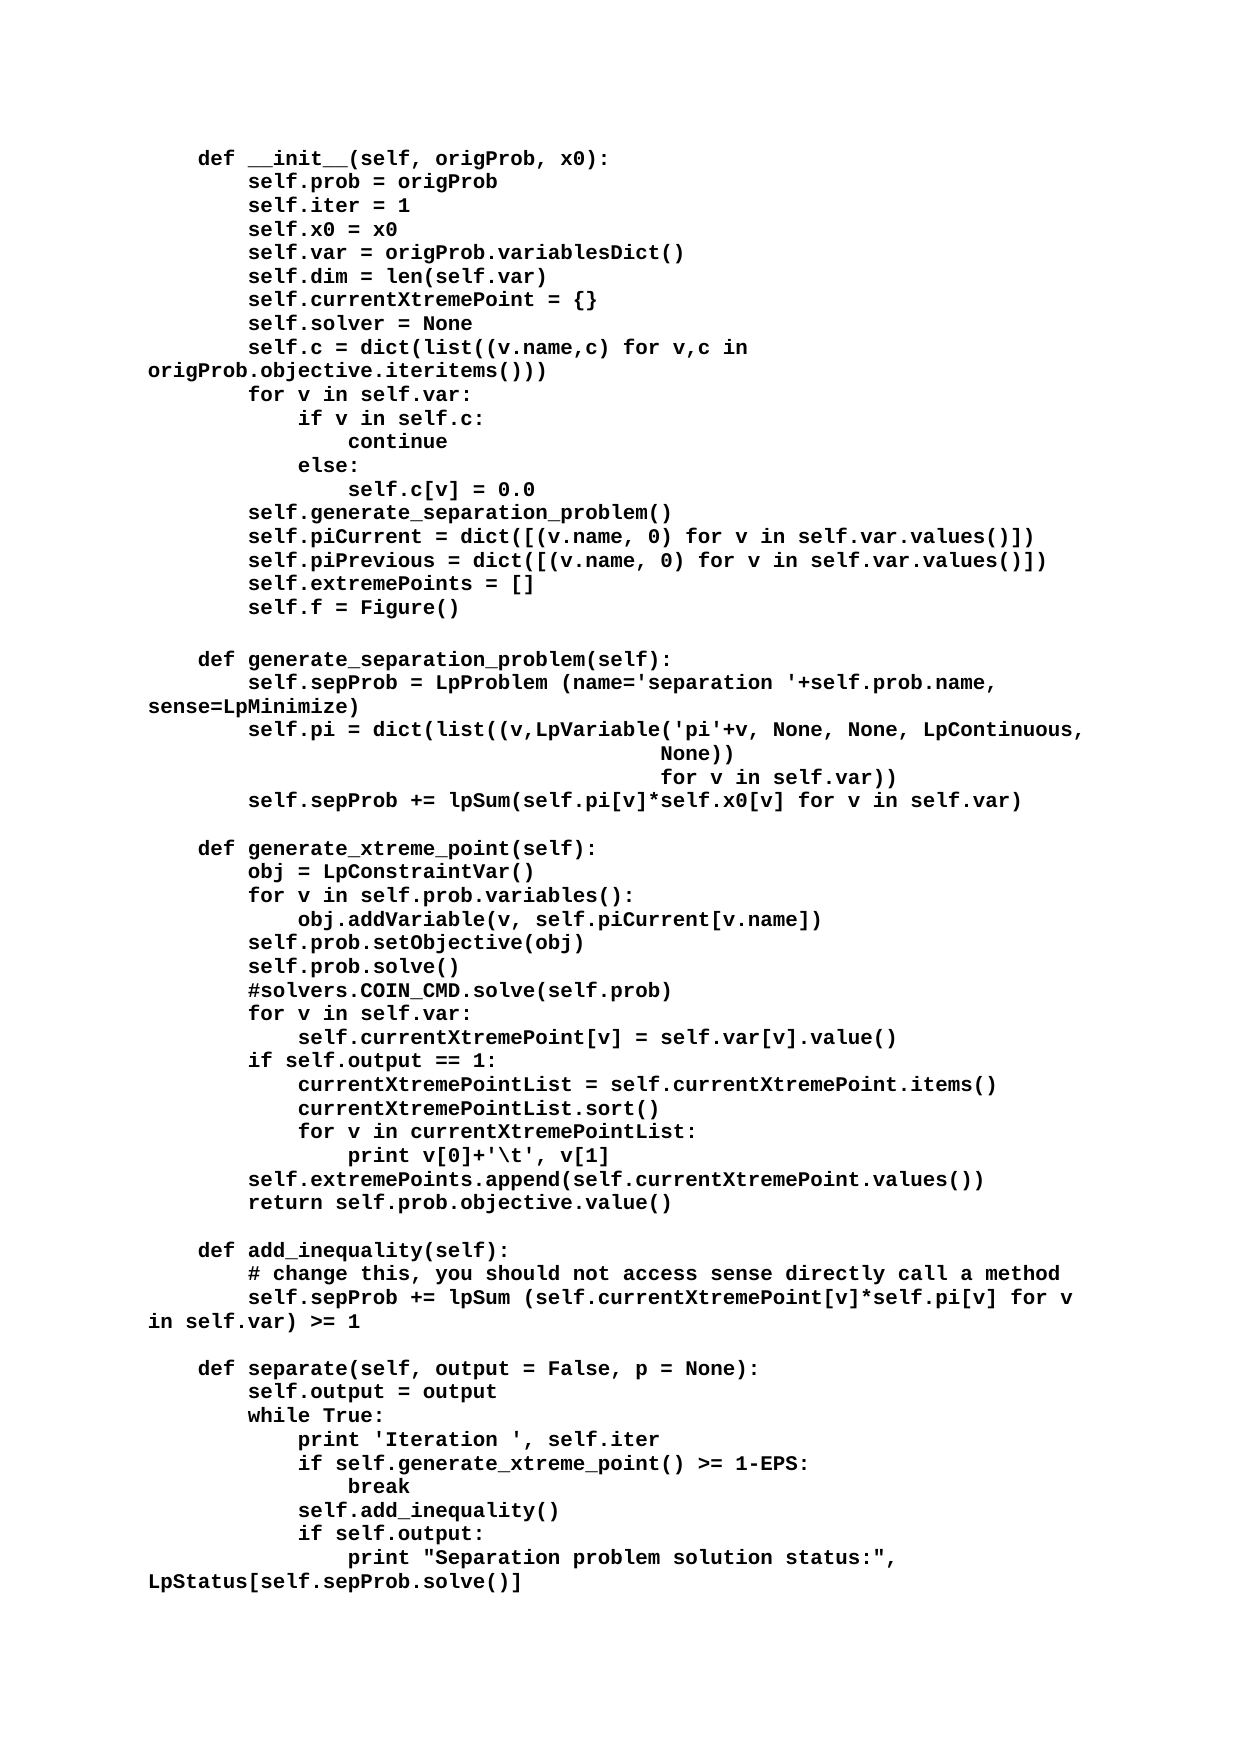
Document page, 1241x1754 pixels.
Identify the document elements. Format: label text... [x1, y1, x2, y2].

text for v in self.var: [148, 1003, 1093, 1027]
text # change this, you should not access sense directly call a method [148, 1263, 1093, 1287]
text self.sepProb += lpSum(self.pi[v]*self.x0[v] for v in self.var) [148, 790, 1093, 814]
text else: [148, 455, 1093, 479]
text for v in self.var)) [148, 767, 1093, 790]
text def __init__(self, origProb, x0): [148, 148, 1093, 171]
text obj = LpConstraintVar() [148, 861, 1093, 885]
text for v in currentXtremePointList: [148, 1121, 1093, 1145]
text print v[0]+'\t', v[1] [148, 1145, 1093, 1169]
text if self.output == 1: [148, 1051, 1093, 1074]
text self.dim = len(self.var) [148, 266, 1093, 289]
text self.f = Figure() [148, 597, 1093, 621]
text self.pi = dict(list((v,LpVariable('pi'+v, None, None, LpContinuous, [148, 719, 1093, 743]
text #solvers.COIN_CMD.solve(self.prob) [148, 979, 1093, 1003]
text self.prob.setObjective(obj) [148, 932, 1093, 956]
text print 'Iteration ', self.iter [148, 1429, 1093, 1452]
text self.output = output [148, 1382, 1093, 1405]
text self.piPrevious = dict([(v.name, 0) for v in self.var.values()]) [148, 549, 1093, 573]
text if v in self.c: [148, 408, 1093, 431]
text self.piCurrent = dict([(v.name, 0) for v in self.var.values()]) [148, 526, 1093, 549]
text return self.prob.objective.value() [148, 1192, 1093, 1216]
text self.currentXtremePoint[v] = self.var[v].value() [148, 1027, 1093, 1051]
text for v in self.prob.variables(): [148, 885, 1093, 909]
text self.generate_separation_problem() [148, 502, 1093, 526]
text currentXtremePointList = self.currentXtremePoint.items() [148, 1074, 1093, 1098]
text self.solver = None [148, 313, 1093, 337]
text self.x0 = x0 [148, 218, 1093, 242]
text self.add_inequality() [148, 1500, 1093, 1523]
text if self.generate_xtreme_point() >= 1-EPS: [148, 1452, 1093, 1476]
text def generate_xtreme_point(self): [148, 838, 1093, 861]
text print "Separation problem solution status:", LpStatus[self.sepProb.solve()] [148, 1547, 1093, 1594]
text def separate(self, output = False, p = None): [148, 1358, 1093, 1382]
text for v in self.var: [148, 384, 1093, 408]
text None)) [148, 743, 1093, 767]
text while True: [148, 1405, 1093, 1429]
text self.sepProb += lpSum (self.currentXtremePoint[v]*self.pi[v] for v in self.var) >= 1 [148, 1287, 1093, 1334]
text self.c = dict(list((v.name,c) for v,c in origProb.objective.iteritems())) [148, 337, 1093, 384]
text self.var = origProb.variablesDict() [148, 242, 1093, 266]
text def generate_separation_problem(self): [148, 648, 1093, 672]
text self.extremePoints.append(self.currentXtremePoint.values()) [148, 1169, 1093, 1192]
text currentXtremePointList.sort() [148, 1098, 1093, 1121]
text self.c[v] = 0.0 [148, 479, 1093, 502]
text break [148, 1476, 1093, 1500]
text self.sepProb = LpProblem (name='separation '+self.prob.name, sense=LpMinimize) [148, 672, 1093, 719]
text self.extremePoints = [] [148, 573, 1093, 597]
text continue [148, 431, 1093, 455]
text self.iter = 1 [148, 195, 1093, 218]
text if self.output: [148, 1523, 1093, 1547]
text obj.addVariable(v, self.piCurrent[v.name]) [148, 909, 1093, 932]
text self.prob = origProb [148, 171, 1093, 195]
text self.currentXtremePoint = {} [148, 289, 1093, 313]
text def add_inequality(self): [148, 1240, 1093, 1263]
text self.prob.solve() [148, 956, 1093, 979]
